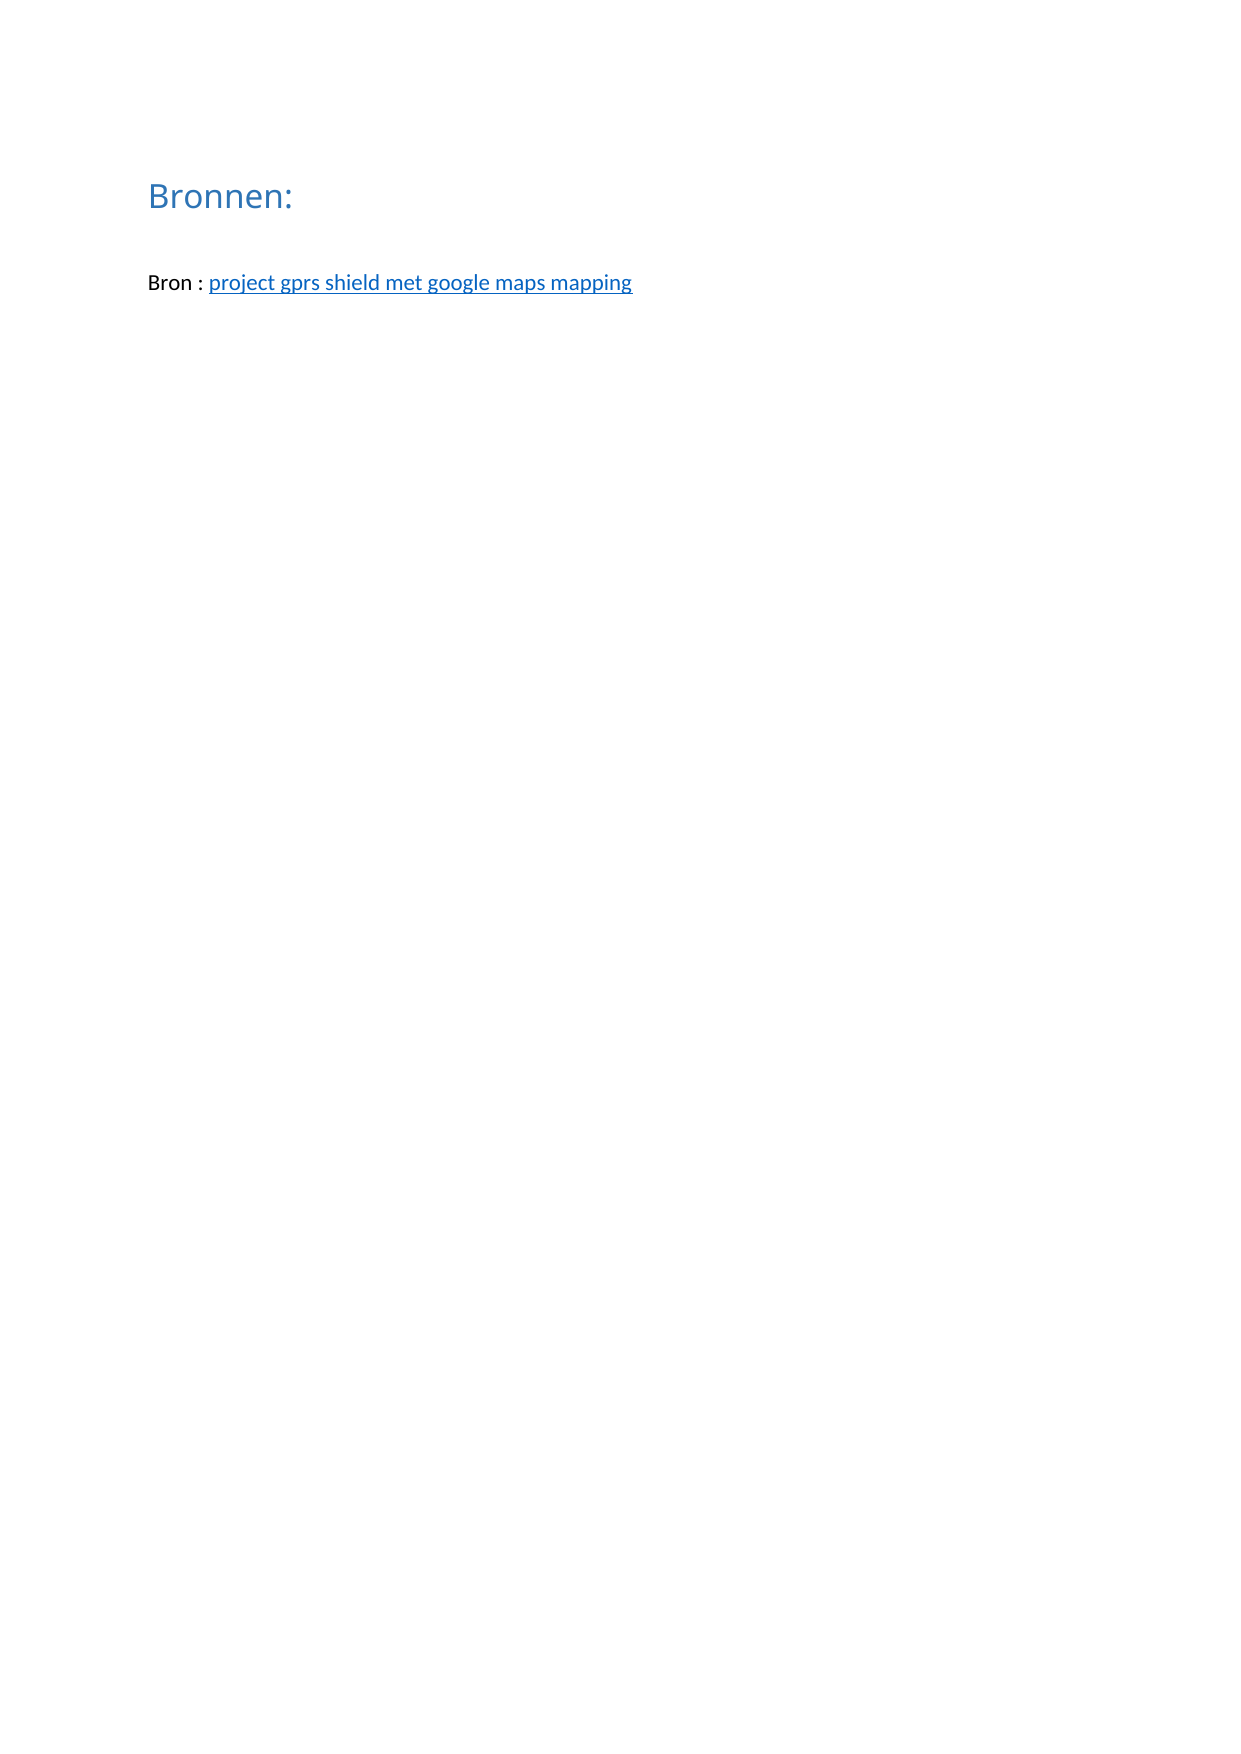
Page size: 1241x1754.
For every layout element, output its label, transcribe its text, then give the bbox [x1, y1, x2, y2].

subtitle Bronnen: [148, 173, 1093, 218]
text Bron : project gprs shield met google maps mapping [148, 268, 1093, 296]
